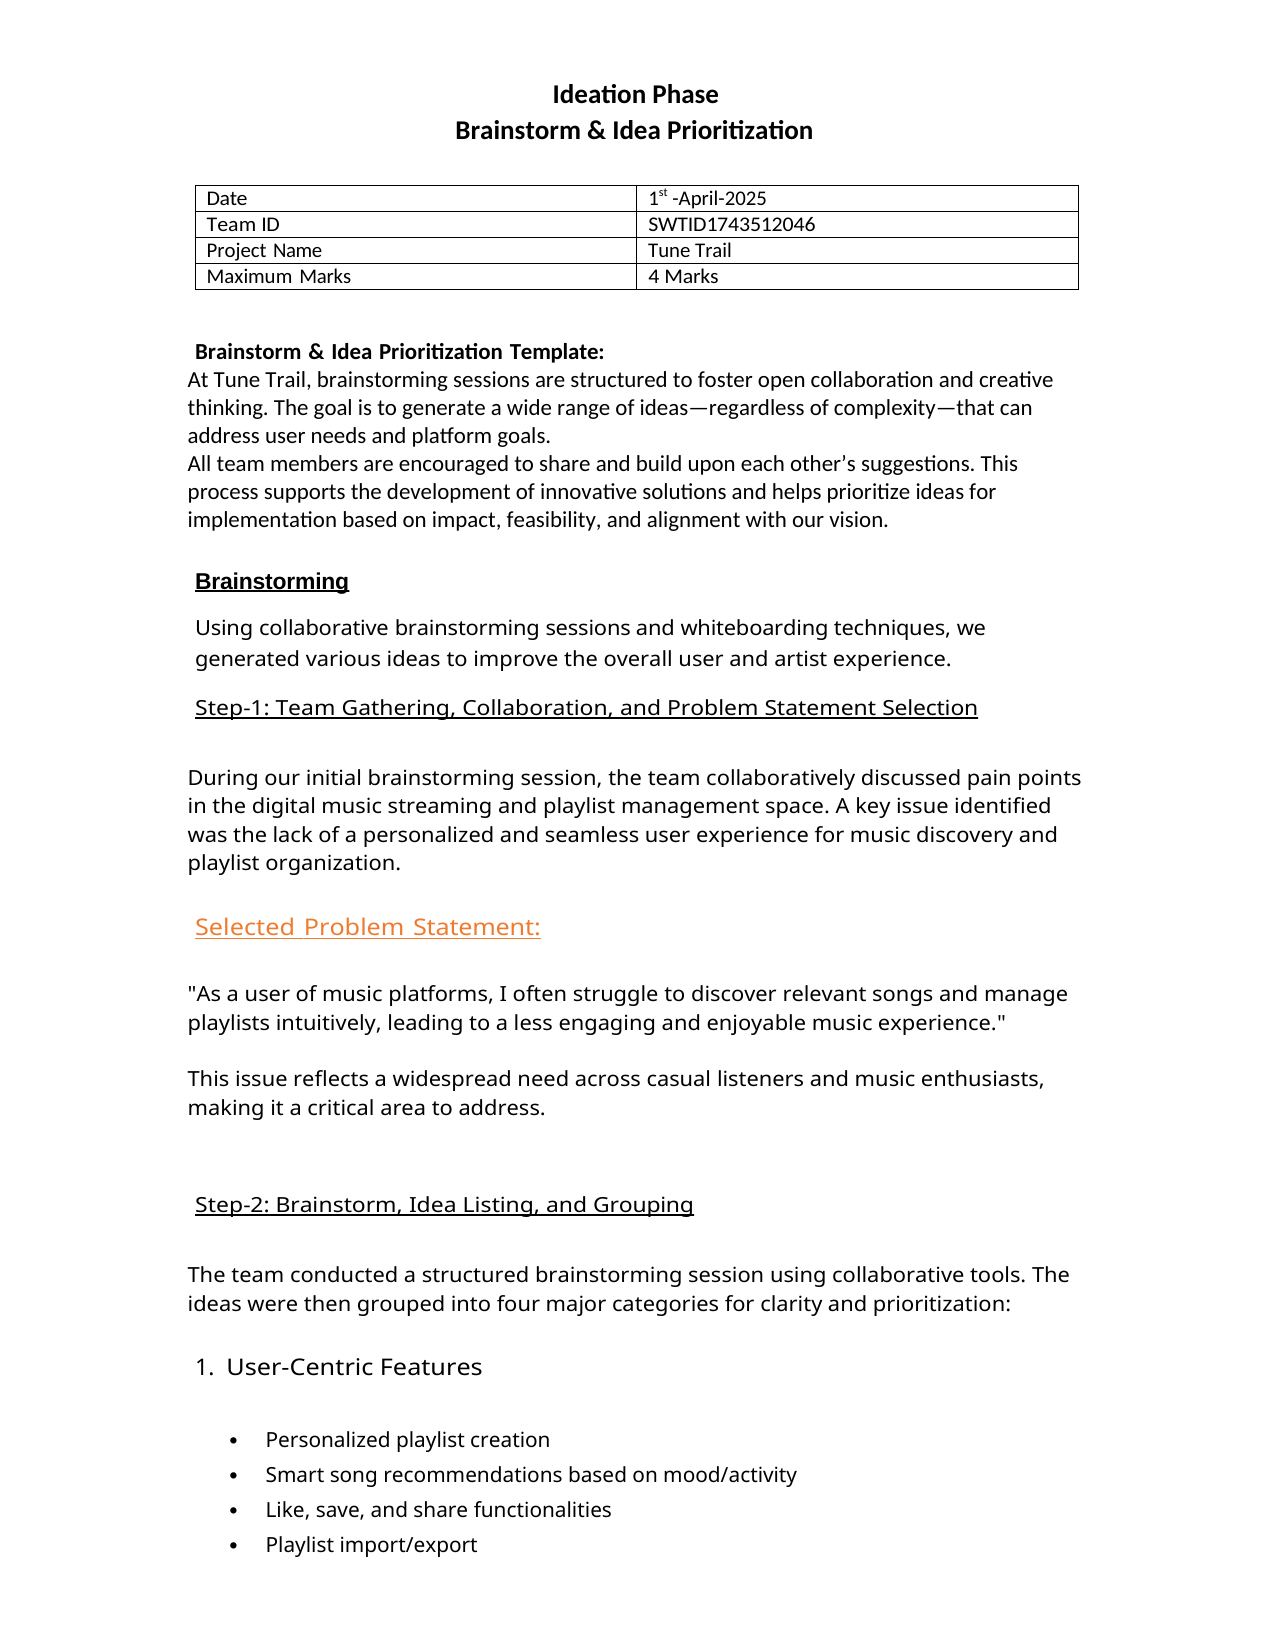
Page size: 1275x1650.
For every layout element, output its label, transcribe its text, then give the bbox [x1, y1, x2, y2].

text Step-1: Team Gathering, Collaboration, and Problem Statement Selection [195, 693, 1087, 722]
table_cell Project Name [196, 238, 636, 263]
text During our initial brainstorming session, the team collaboratively discussed pain points in the digital music streaming and playlist management space. A key issue identified was the lack of a personalized and seamless user experience for music discovery and playlist organization. [187, 763, 1087, 877]
table_cell Team ID [196, 212, 636, 237]
title Ideation Phase Brainstorm & Idea Prioritization [455, 78, 843, 146]
table_header Date [196, 186, 636, 211]
list Like, save, and share functionalities [230, 1495, 1087, 1523]
table_cell 4 Marks [637, 264, 1078, 289]
text This issue reflects a widespread need across casual listeners and music enthusiasts, making it a critical area to address. [187, 1064, 1087, 1121]
table_cell Maximum Marks [196, 264, 636, 289]
list Playlist import/export [230, 1530, 1087, 1558]
list Smart song recommendations based on mood/activity [230, 1460, 1087, 1489]
list Personalized playlist creation [230, 1426, 1087, 1454]
text At Tune Trail, brainstorming sessions are structured to foster open collaboration and creative thinking. The goal is to generate a wide range of ideas—regardless of complexity—that can address user needs and platform goals. [187, 365, 1087, 449]
table_cell Tune Trail [637, 238, 1078, 263]
subtitle User-Centric Features [195, 1351, 1087, 1383]
subtitle Brainstorm & Idea Prioritization Template: [195, 337, 1087, 365]
table_cell SWTID1743512046 [637, 212, 1078, 237]
text The team conducted a structured brainstorming session using collaborative tools. The ideas were then grouped into four major categories for clarity and prioritization: [187, 1260, 1087, 1317]
text Using collaborative brainstorming sessions and whiteboarding techniques, we generated various ideas to improve the overall user and artist experience. [195, 613, 1087, 673]
text All team members are encouraged to share and build upon each other’s suggestions. This process supports the development of innovative solutions and helps prioritize ideas for implementation based on impact, feasibility, and alignment with our vision. [187, 449, 1087, 533]
text Step-2: Brainstorm, Idea Listing, and Grouping [195, 1190, 1087, 1218]
subtitle Brainstorming [195, 568, 1087, 594]
table_header 1st -April-2025 [637, 186, 1078, 211]
text Selected Problem Statement: [195, 911, 1087, 942]
text "As a user of music platforms, I often struggle to discover relevant songs and manage playlists intuitively, leading to a less engaging and enjoyable music experience." [187, 979, 1087, 1036]
